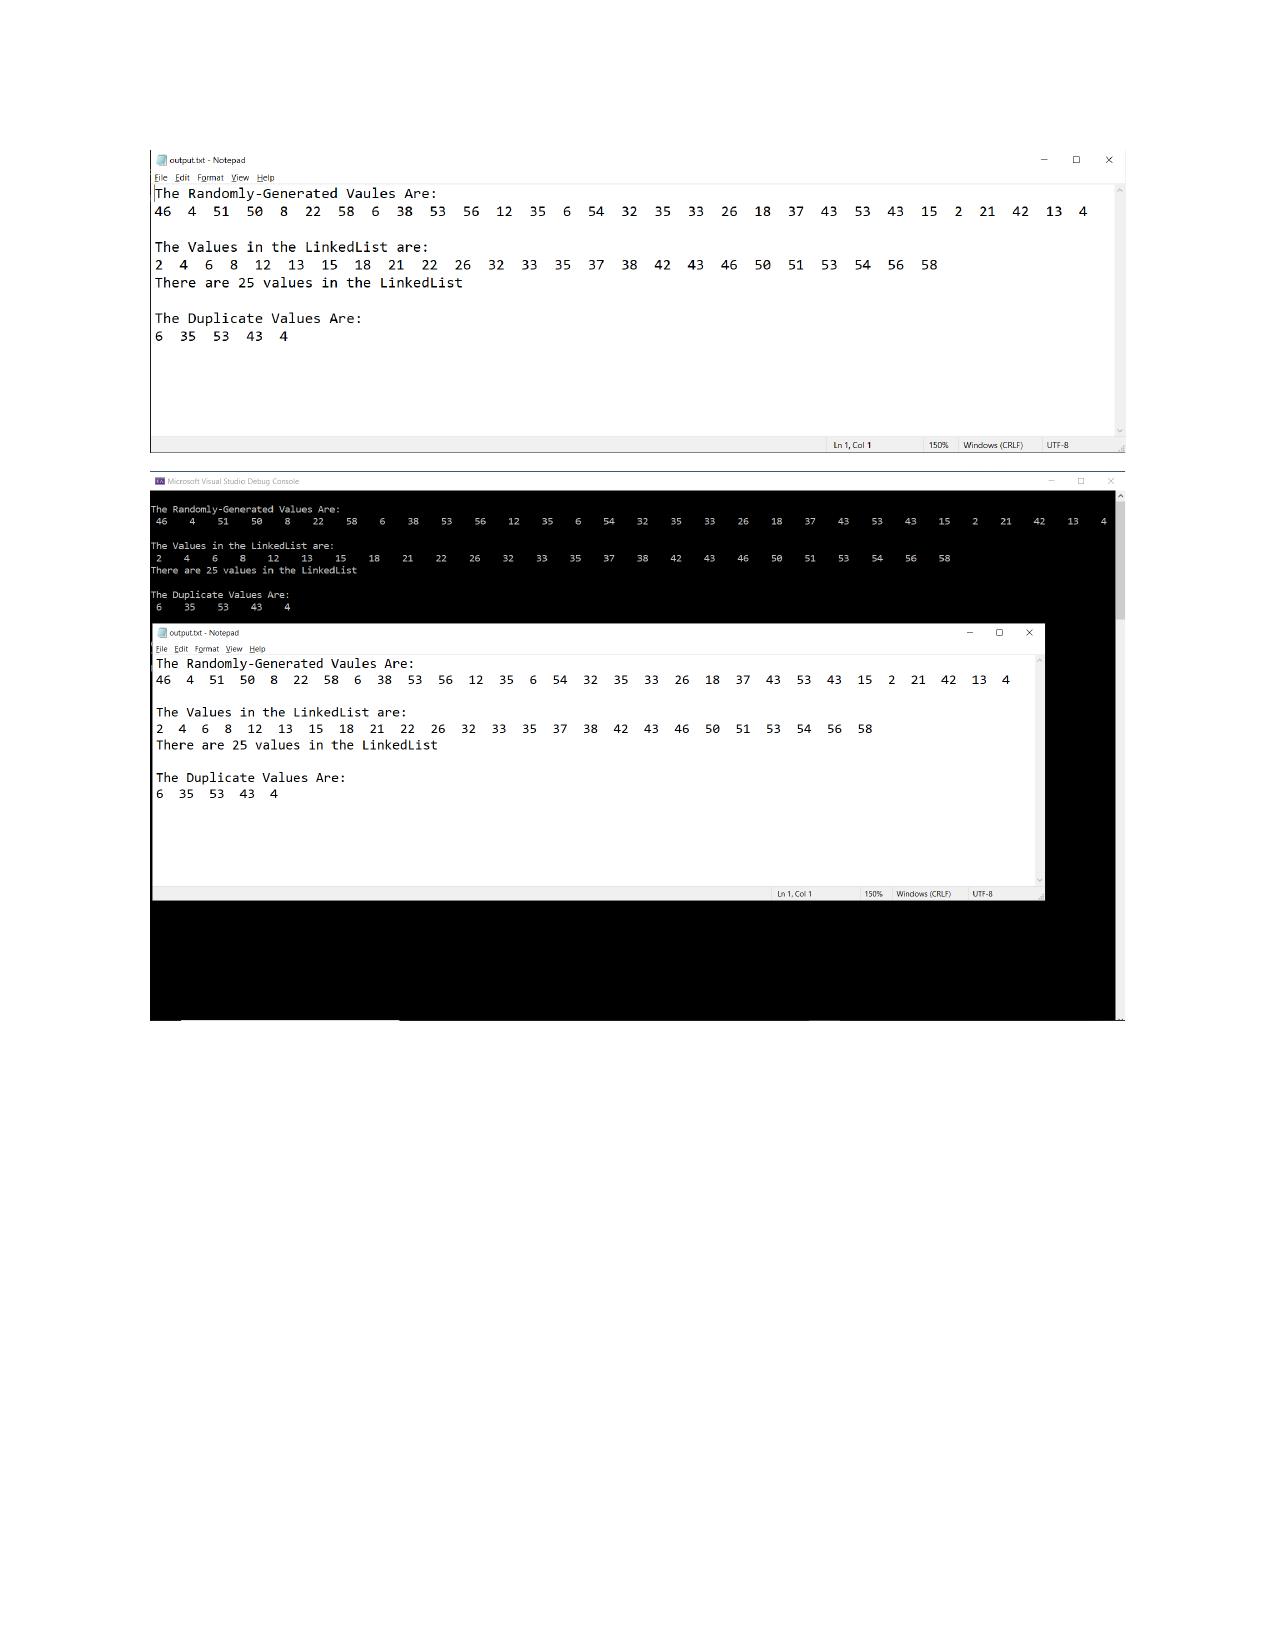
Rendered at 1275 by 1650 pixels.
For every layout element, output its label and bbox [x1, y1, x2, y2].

picture [150, 471, 1125, 1021]
picture [150, 150, 1125, 453]
